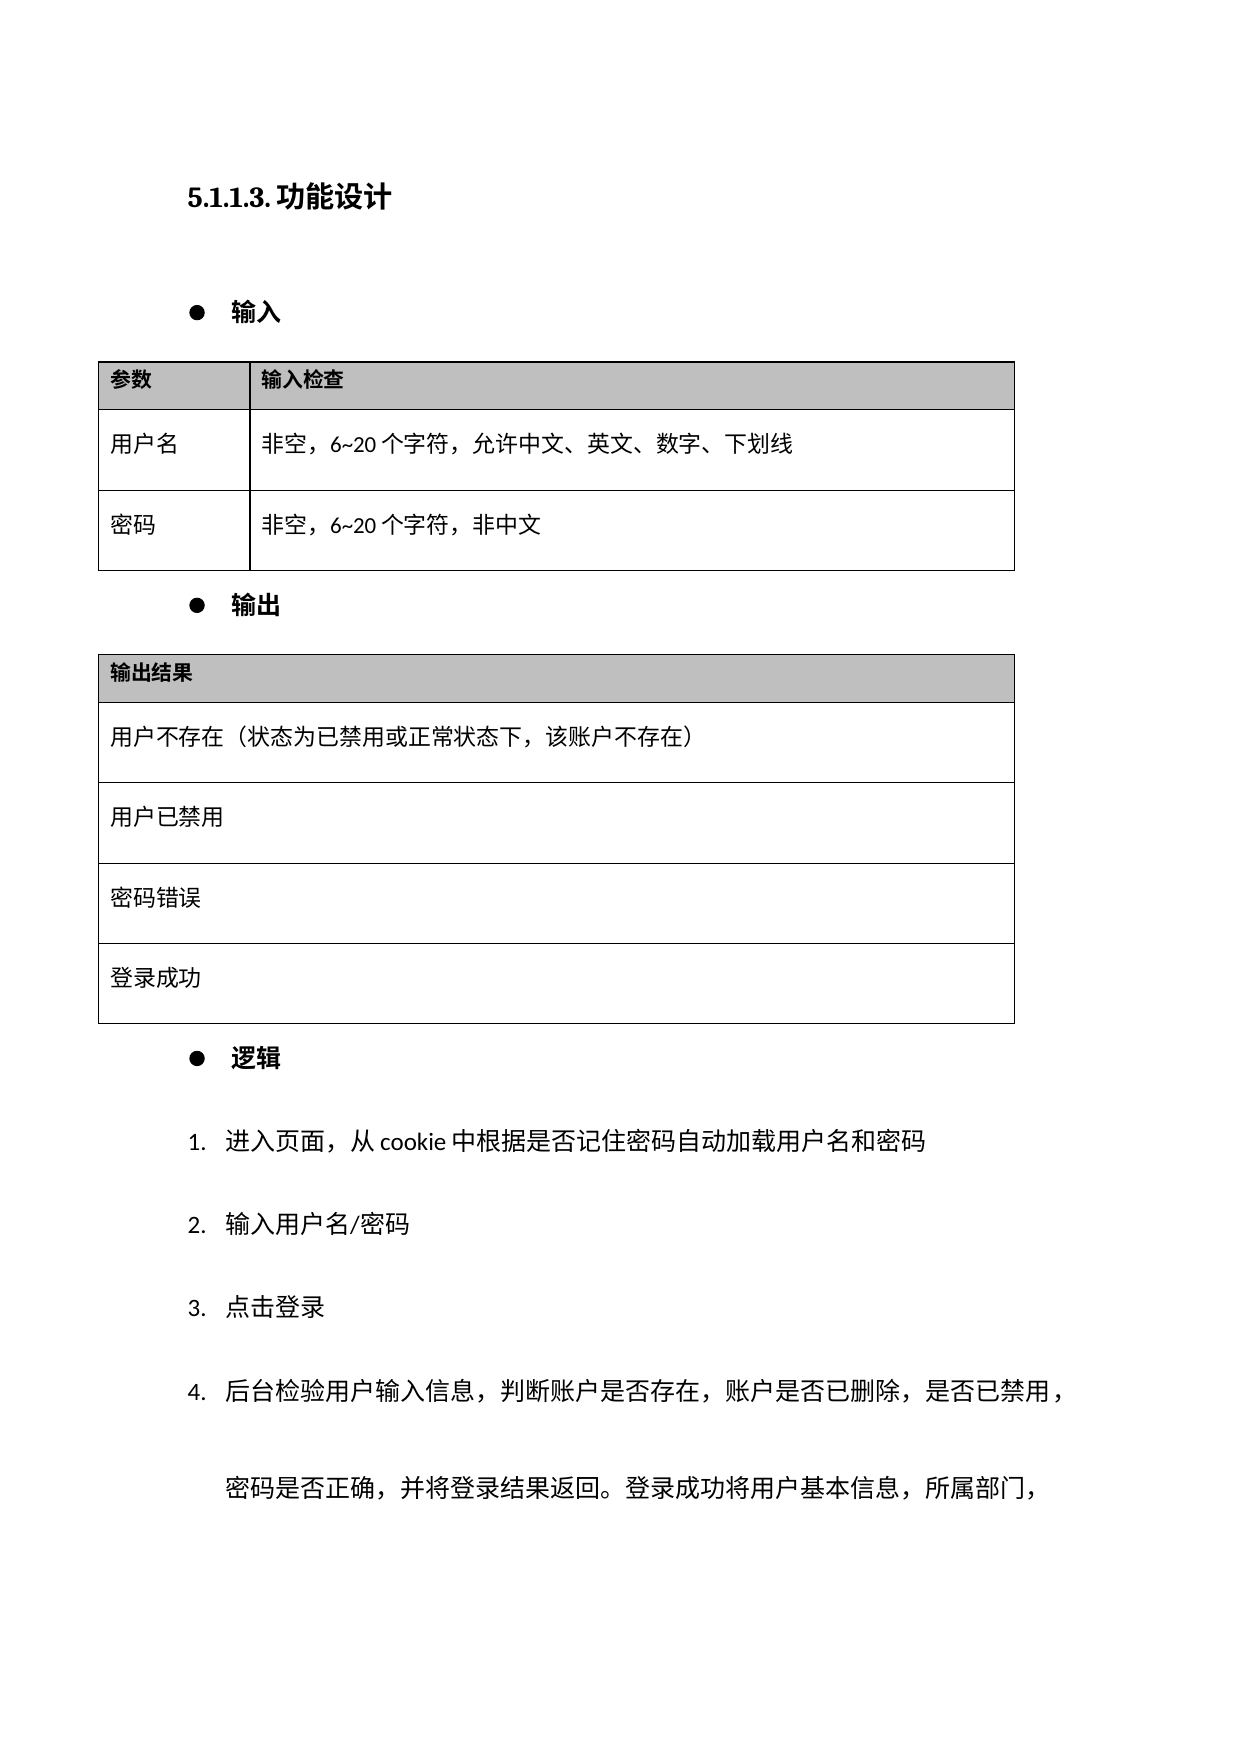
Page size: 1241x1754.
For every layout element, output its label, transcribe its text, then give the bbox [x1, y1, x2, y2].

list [187, 1357, 1053, 1519]
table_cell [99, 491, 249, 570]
list 点击登录 [187, 1273, 1053, 1338]
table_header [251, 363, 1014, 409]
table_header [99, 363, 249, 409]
list 输入 [187, 278, 1053, 343]
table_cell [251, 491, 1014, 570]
list 进入页面，从cookie中根据是否记住密码自动加载用户名和密码 [187, 1107, 1053, 1172]
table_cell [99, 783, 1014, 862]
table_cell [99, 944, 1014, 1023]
subtitle 功能设计 [187, 162, 1053, 227]
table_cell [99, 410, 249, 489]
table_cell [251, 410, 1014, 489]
list 输出 [187, 571, 1053, 636]
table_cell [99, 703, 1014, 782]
list 逻辑 [187, 1024, 1053, 1089]
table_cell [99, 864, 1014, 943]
list 输入用户名/密码 [187, 1190, 1053, 1255]
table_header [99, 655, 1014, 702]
